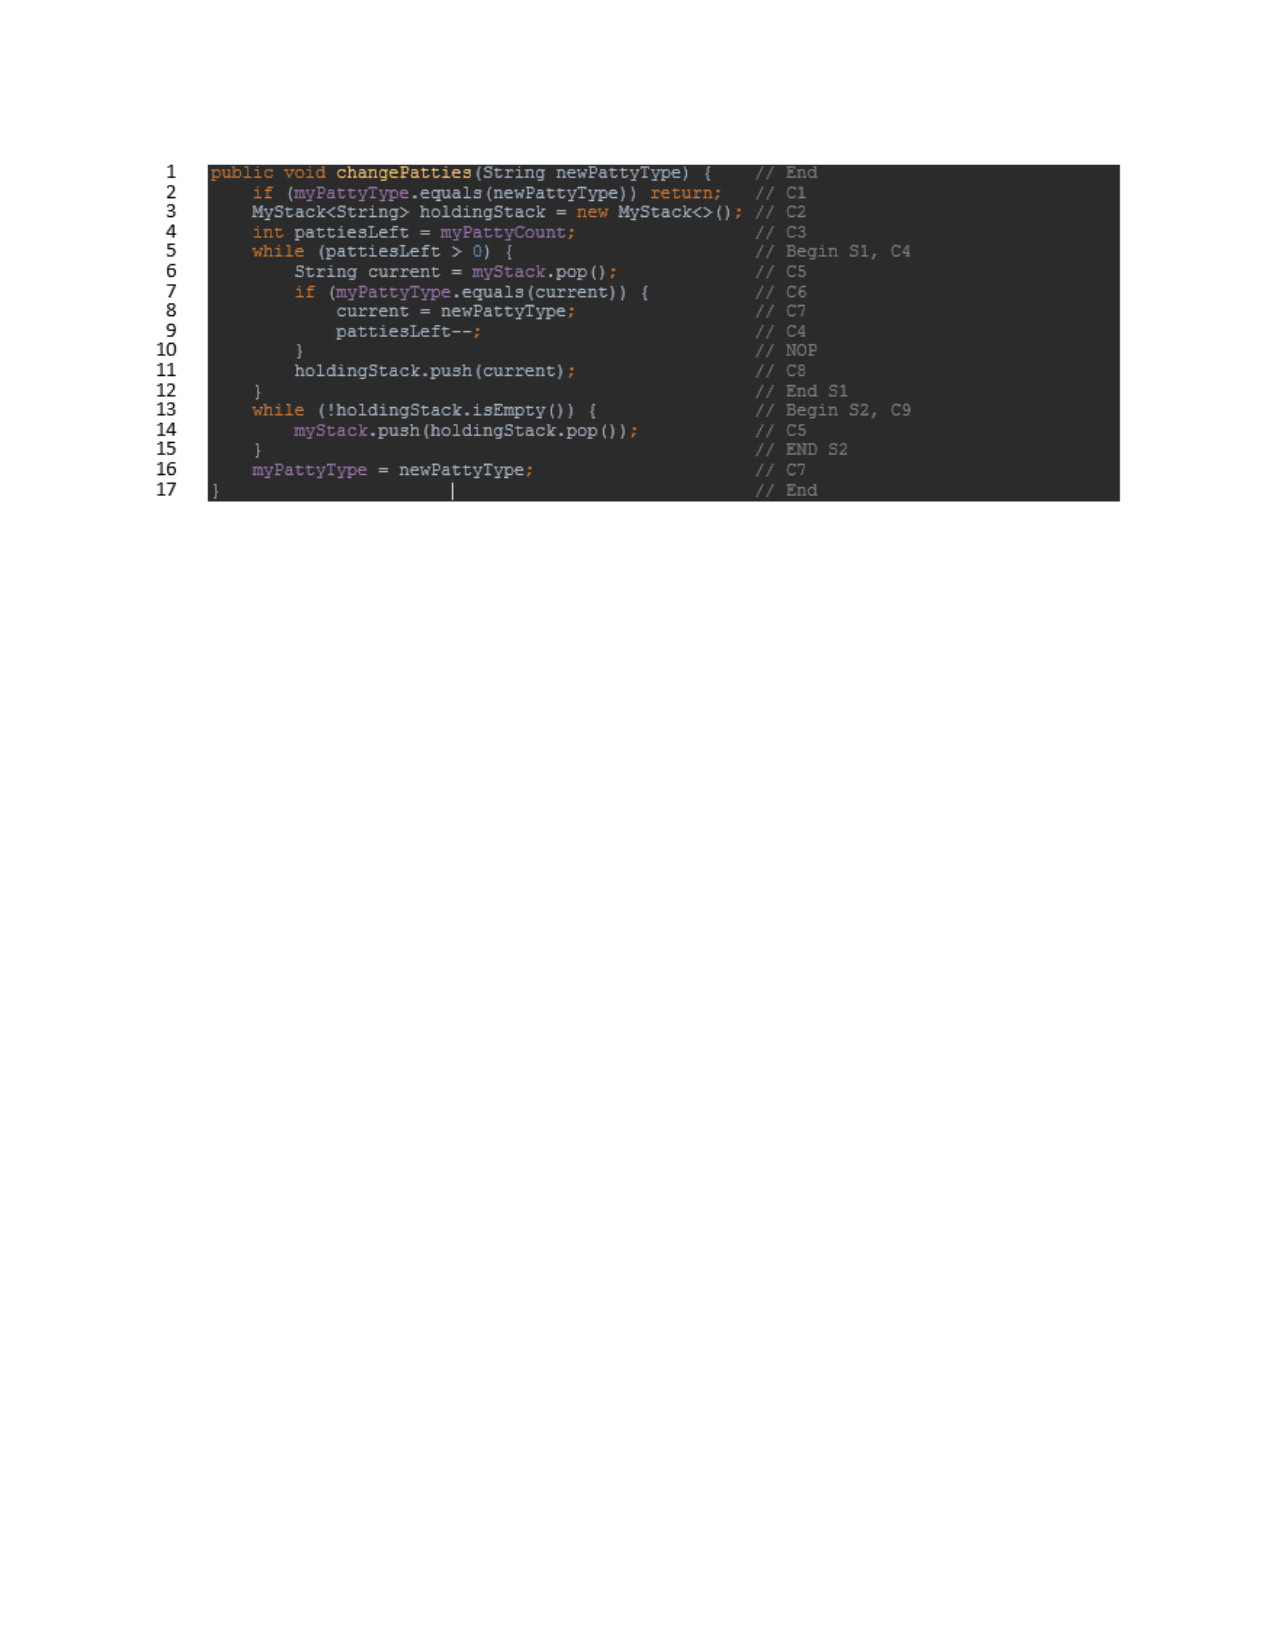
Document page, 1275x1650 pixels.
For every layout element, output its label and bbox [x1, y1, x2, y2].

picture [150, 150, 1125, 509]
